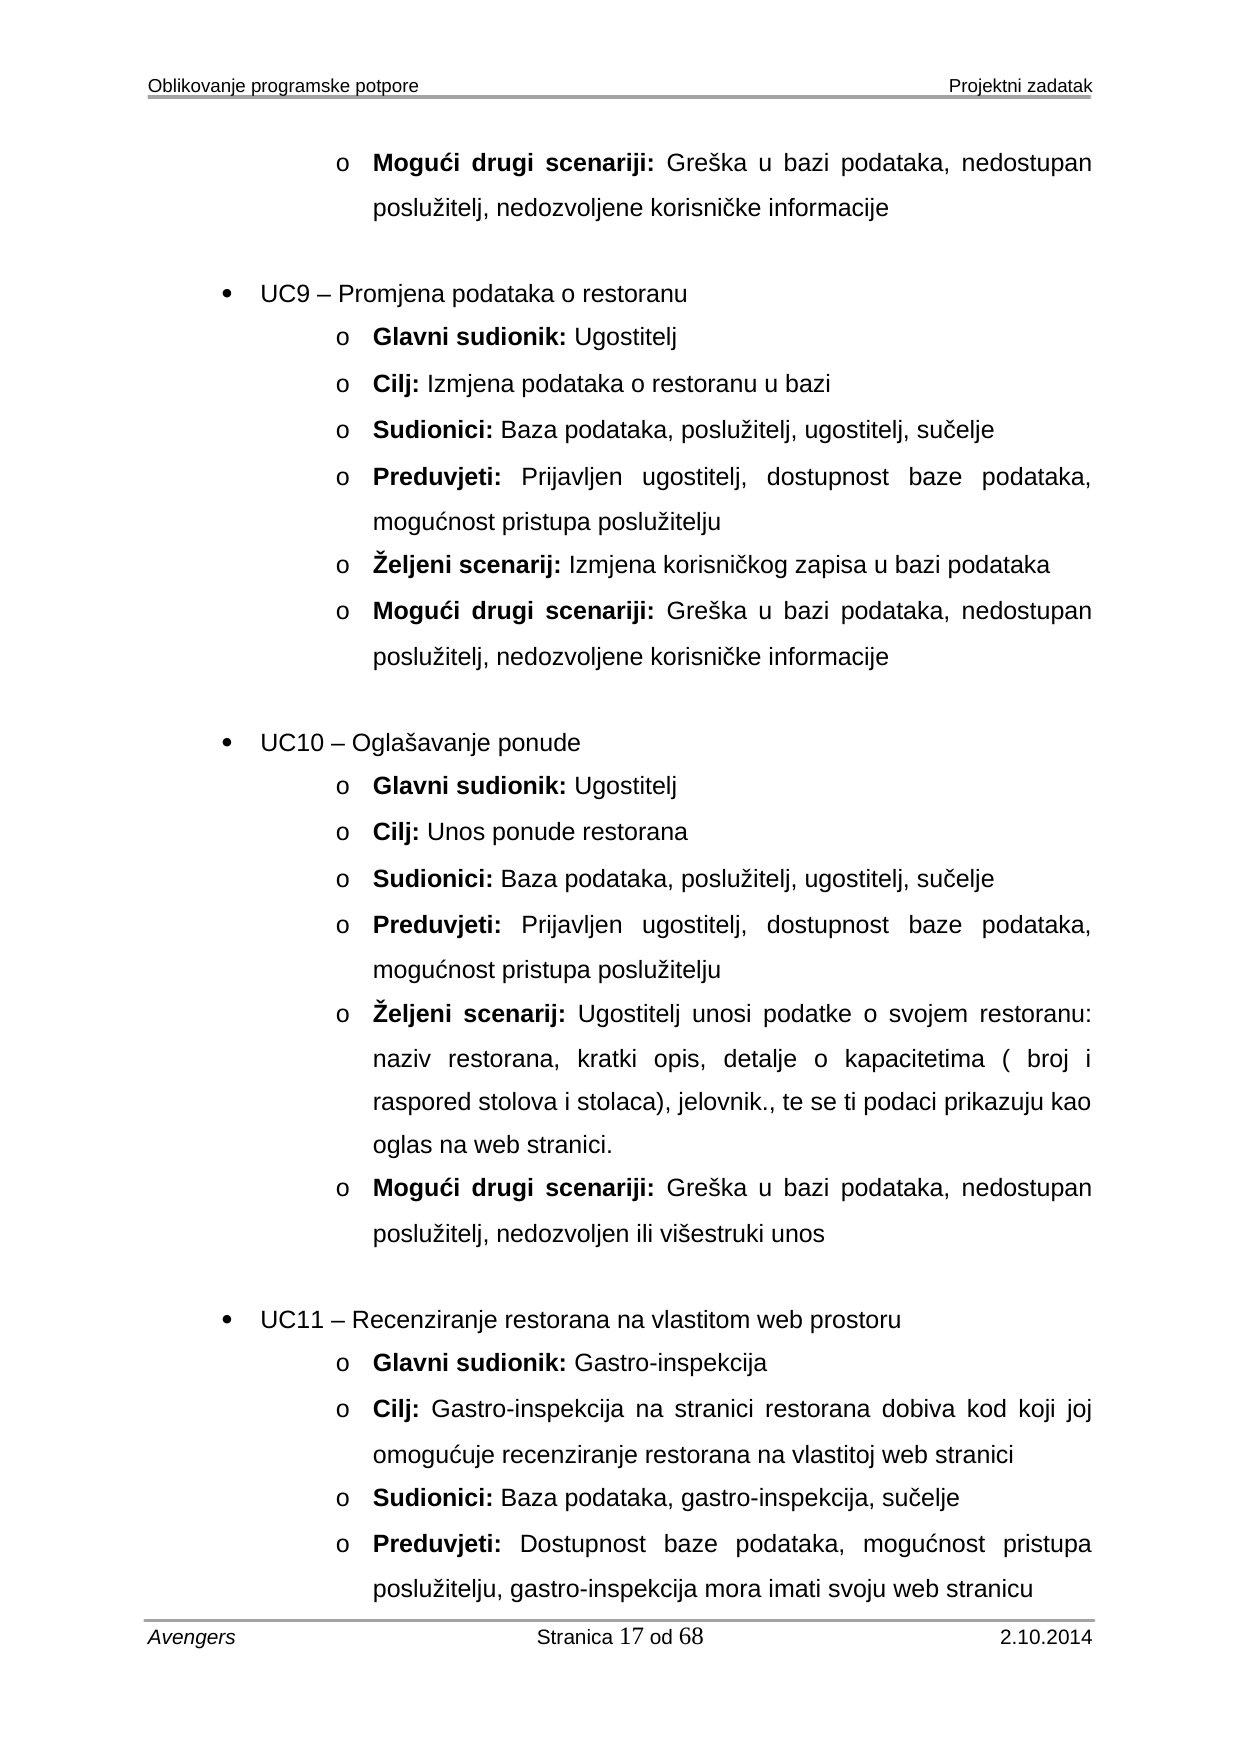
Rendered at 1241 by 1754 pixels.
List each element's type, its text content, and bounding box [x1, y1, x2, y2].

list UC11 – Recenziranje restorana na vlastitom web prostoru [223, 1305, 1093, 1334]
list Glavni sudionik: Ugostitelj [335, 771, 1093, 802]
list Cilj: Izmjena podataka o restoranu u bazi [335, 369, 1093, 400]
list Sudionici: Baza podataka, gastro-inspekcija, sučelje [335, 1483, 1093, 1514]
list Sudionici: Baza podataka, poslužitelj, ugostitelj, sučelje [335, 864, 1093, 895]
list UC10 – Oglašavanje ponude [223, 728, 1093, 757]
list Preduvjeti: Prijavljen ugostitelj, dostupnost baze podataka, mogućnost pristupa poslužitelju [335, 910, 1093, 984]
list Glavni sudionik: Gastro-inspekcija [335, 1348, 1093, 1379]
list Mogući drugi scenariji: Greška u bazi podataka, nedostupan poslužitelj, nedozvoljen ili višestruki unos [335, 1173, 1093, 1247]
picture [147, 95, 1092, 99]
list Mogući drugi scenariji: Greška u bazi podataka, nedostupan poslužitelj, nedozvoljene korisničke informacije [335, 596, 1093, 670]
list Željeni scenarij: Izmjena korisničkog zapisa u bazi podataka [335, 550, 1093, 581]
list Mogući drugi scenariji: Greška u bazi podataka, nedostupan poslužitelj, nedozvoljene korisničke informacije [335, 148, 1093, 222]
list UC9 – Promjena podataka o restoranu [223, 279, 1093, 308]
list Glavni sudionik: Ugostitelj [335, 322, 1093, 353]
list Cilj: Unos ponude restorana [335, 817, 1093, 848]
list Preduvjeti: Prijavljen ugostitelj, dostupnost baze podataka, mogućnost pristupa poslužitelju [335, 461, 1093, 536]
list Željeni scenarij: Ugostitelj unosi podatke o svojem restoranu: naziv restorana, kratki opis, detalje o kapacitetima ( broj i raspored stolova i stolaca), jelovnik., te se ti podaci prikazuju kao oglas na web stranici. [335, 998, 1093, 1159]
list Preduvjeti: Dostupnost baze podataka, mogućnost pristupa poslužitelju, gastro-inspekcija mora imati svoju web stranicu [335, 1529, 1093, 1603]
list Sudionici: Baza podataka, poslužitelj, ugostitelj, sučelje [335, 415, 1093, 446]
list Cilj: Gastro-inspekcija na stranici restorana dobiva kod koji joj omogućuje recenziranje restorana na vlastitoj web stranici [335, 1394, 1093, 1468]
